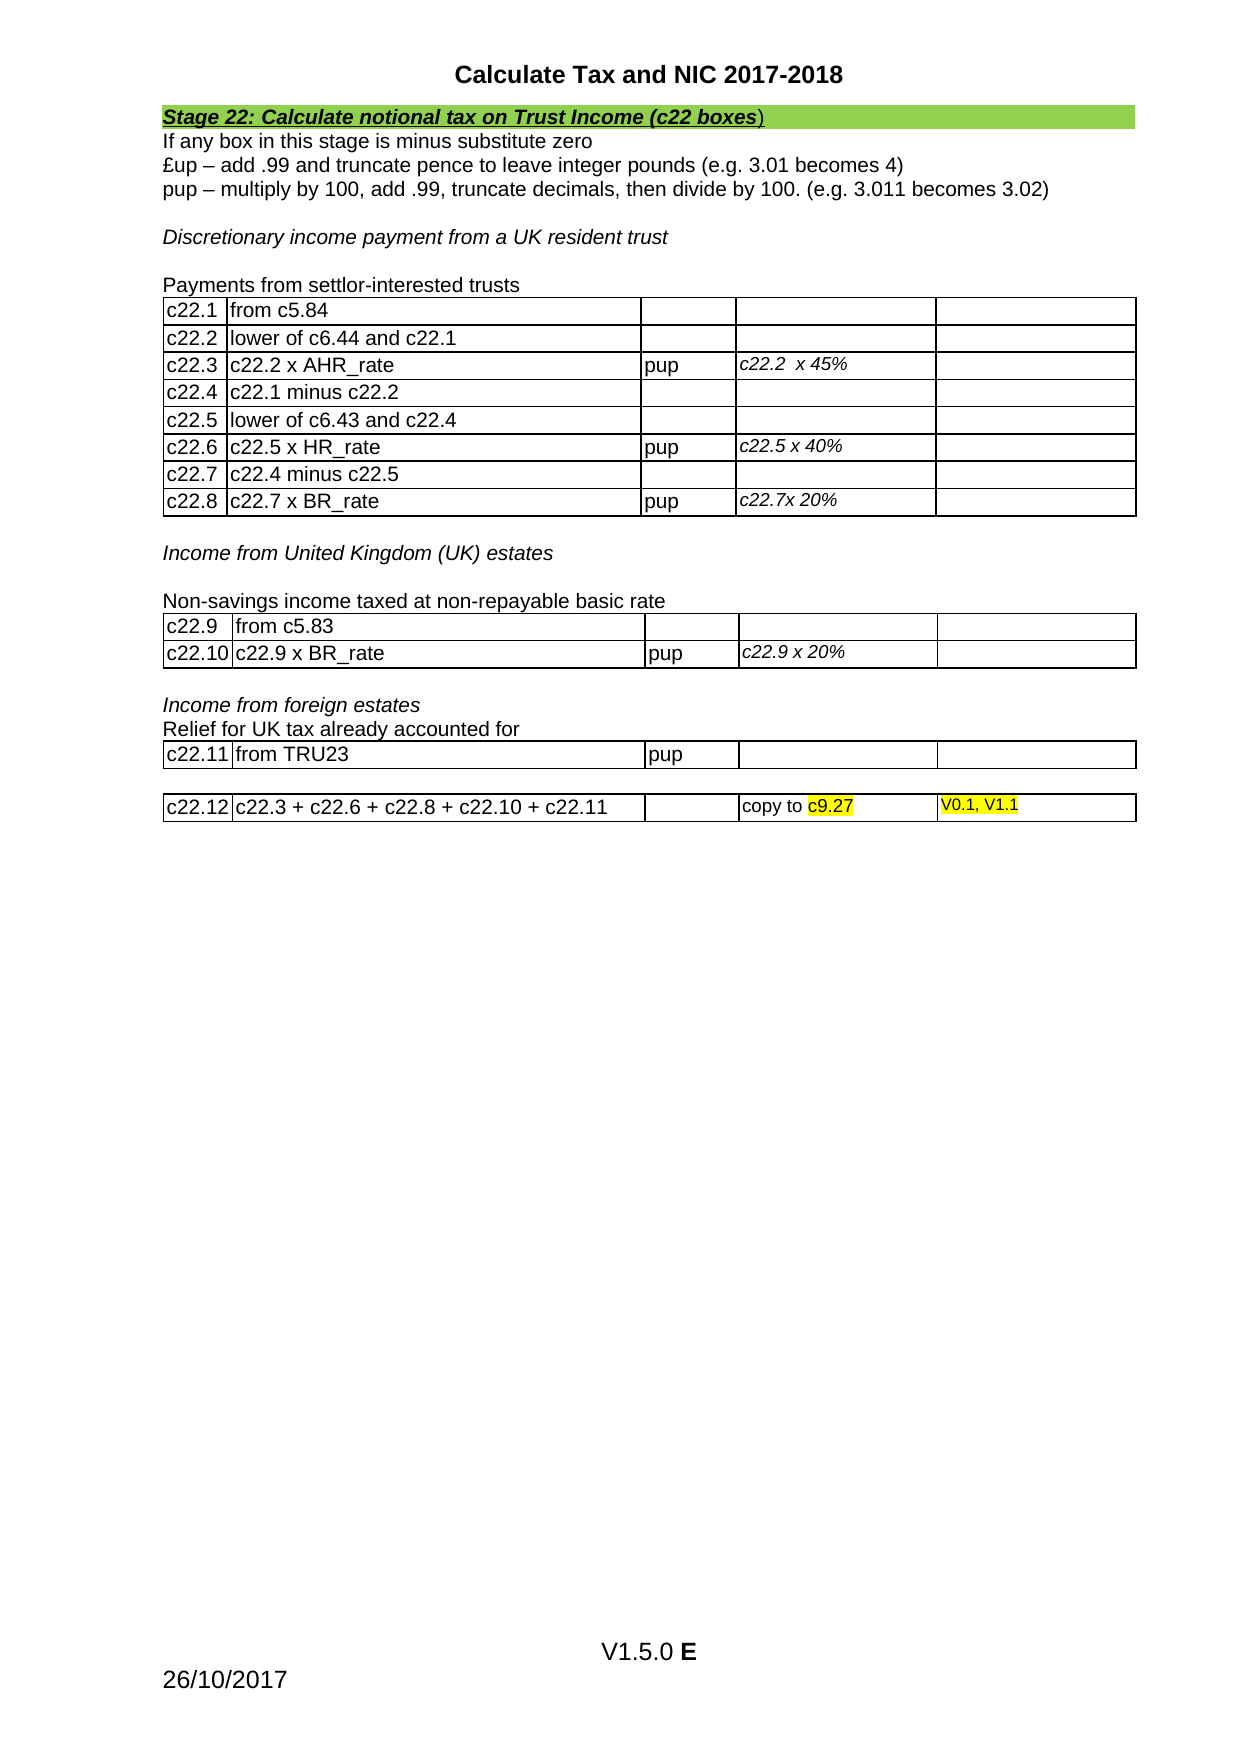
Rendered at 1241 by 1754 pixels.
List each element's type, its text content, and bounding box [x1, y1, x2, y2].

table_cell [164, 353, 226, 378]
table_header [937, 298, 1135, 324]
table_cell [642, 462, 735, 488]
text pup – multiply by 100, add .99, truncate decimals, then divide by 100. (e.g. 3.011 becomes 3.02) [162, 177, 1135, 201]
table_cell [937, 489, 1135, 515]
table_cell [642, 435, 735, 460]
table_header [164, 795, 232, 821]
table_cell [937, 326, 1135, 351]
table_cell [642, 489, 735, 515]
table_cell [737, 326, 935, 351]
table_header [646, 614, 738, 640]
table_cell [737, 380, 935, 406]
text Discretionary income payment from a UK resident trust [162, 225, 1135, 249]
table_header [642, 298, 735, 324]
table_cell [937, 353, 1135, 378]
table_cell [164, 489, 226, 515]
text If any box in this stage is minus substitute zero [162, 129, 1135, 153]
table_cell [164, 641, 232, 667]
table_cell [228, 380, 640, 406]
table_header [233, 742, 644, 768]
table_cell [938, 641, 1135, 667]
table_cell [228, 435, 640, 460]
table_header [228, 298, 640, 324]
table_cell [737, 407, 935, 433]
text Stage 22: Calculate notional tax on Trust Income (c22 boxes) [162, 105, 1135, 129]
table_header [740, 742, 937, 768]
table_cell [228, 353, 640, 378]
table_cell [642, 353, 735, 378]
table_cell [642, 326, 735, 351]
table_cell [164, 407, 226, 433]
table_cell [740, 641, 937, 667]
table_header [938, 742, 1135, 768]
text Relief for UK tax already accounted for [162, 716, 1135, 740]
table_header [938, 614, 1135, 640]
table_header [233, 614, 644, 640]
text Non-savings income taxed at non-repayable basic rate [162, 588, 1135, 612]
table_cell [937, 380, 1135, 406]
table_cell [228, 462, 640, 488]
text £up – add .99 and truncate pence to leave integer pounds (e.g. 3.01 becomes 4) [162, 153, 1135, 177]
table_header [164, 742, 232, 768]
text Income from foreign estates [162, 692, 1135, 716]
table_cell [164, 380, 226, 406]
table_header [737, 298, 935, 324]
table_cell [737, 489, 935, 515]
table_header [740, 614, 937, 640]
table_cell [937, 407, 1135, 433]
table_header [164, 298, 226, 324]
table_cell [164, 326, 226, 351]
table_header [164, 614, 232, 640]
text Income from United Kingdom (UK) estates [162, 541, 1135, 564]
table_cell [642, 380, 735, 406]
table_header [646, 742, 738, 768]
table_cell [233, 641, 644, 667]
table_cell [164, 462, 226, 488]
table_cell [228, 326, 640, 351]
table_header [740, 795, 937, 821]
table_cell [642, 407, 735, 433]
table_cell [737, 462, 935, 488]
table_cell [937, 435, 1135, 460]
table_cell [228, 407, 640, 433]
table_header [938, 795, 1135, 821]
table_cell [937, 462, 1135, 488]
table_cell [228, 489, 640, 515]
text Payments from settlor-interested trusts [162, 273, 1135, 297]
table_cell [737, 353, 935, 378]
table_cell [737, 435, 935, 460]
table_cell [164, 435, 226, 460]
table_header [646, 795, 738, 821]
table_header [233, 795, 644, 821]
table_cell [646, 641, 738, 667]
